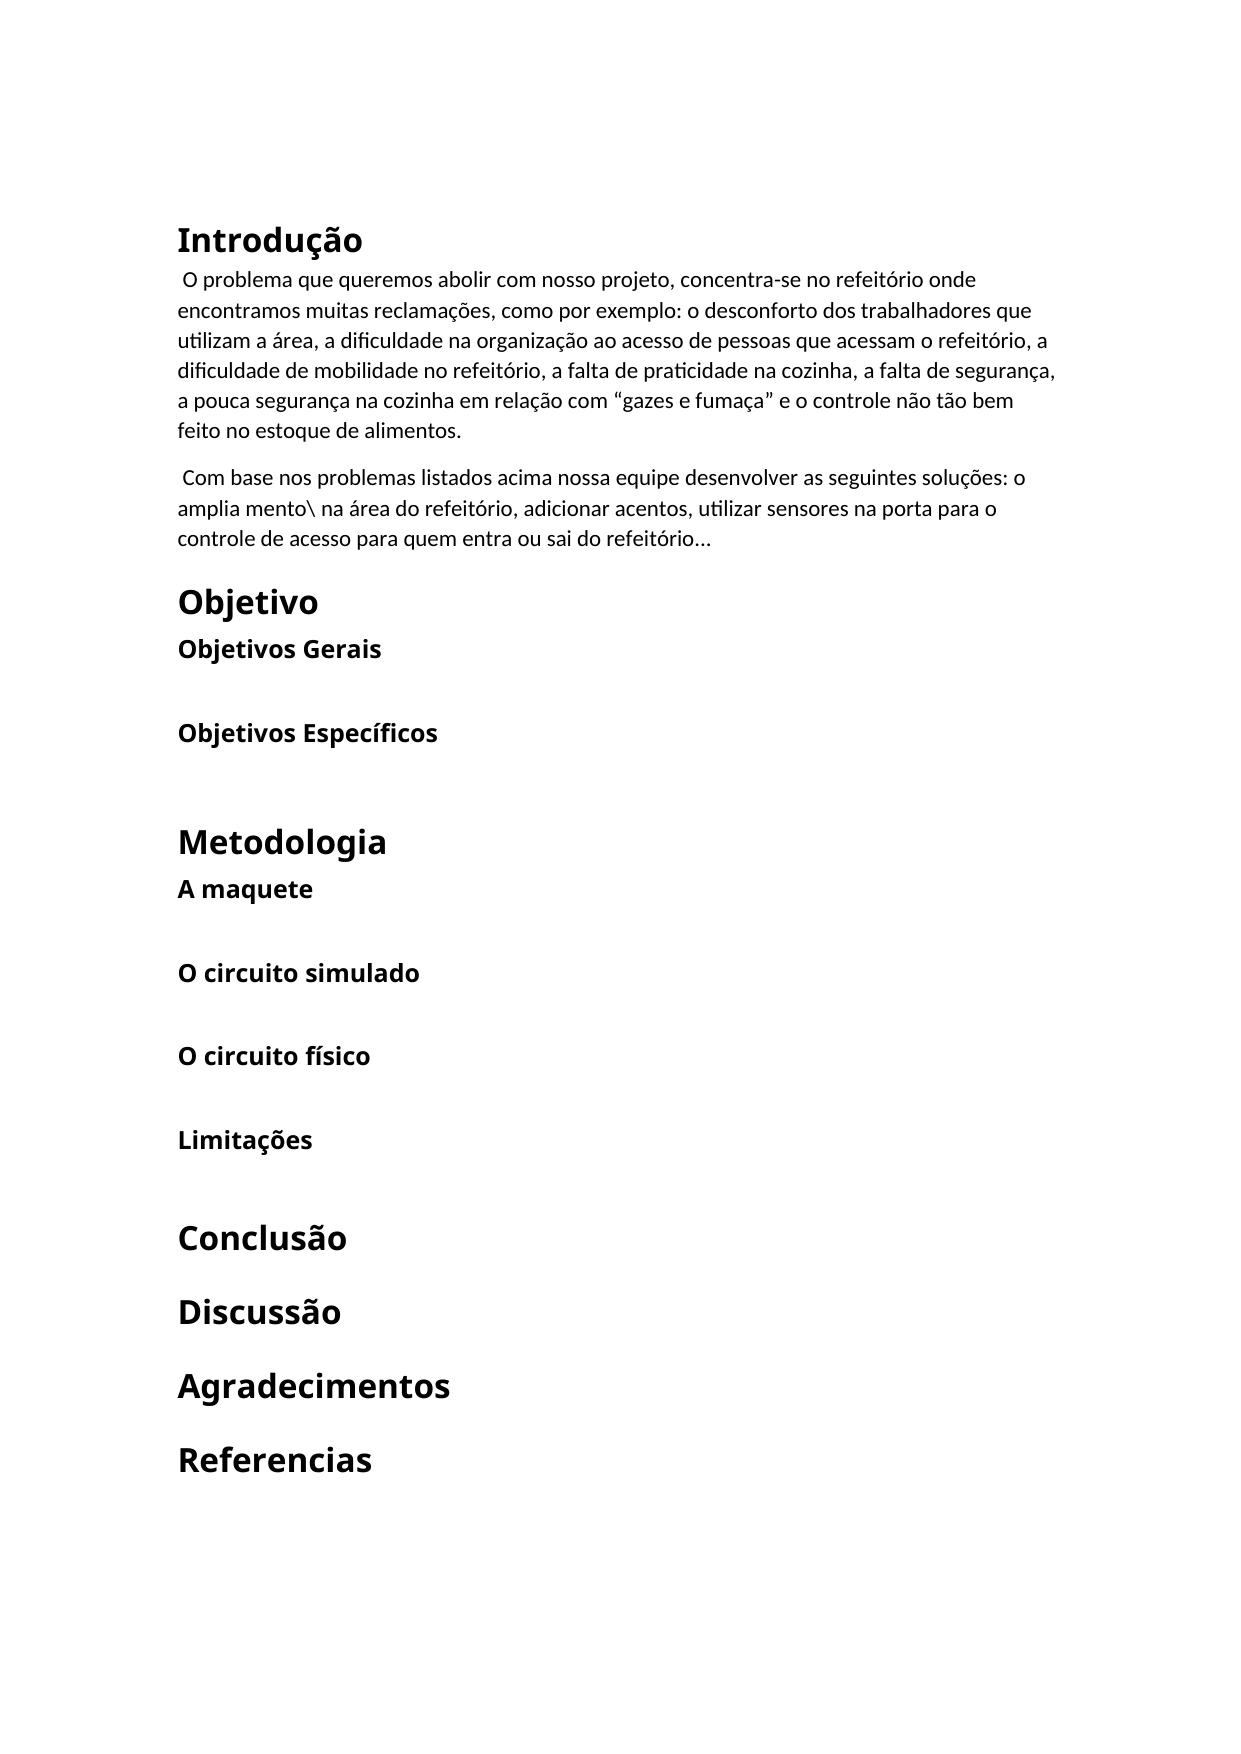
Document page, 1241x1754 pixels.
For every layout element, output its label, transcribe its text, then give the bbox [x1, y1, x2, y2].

subtitle Objetivos Específicos [177, 716, 1063, 750]
subtitle Agradecimentos [177, 1362, 1063, 1408]
subtitle O circuito físico [177, 1039, 1063, 1073]
text Com base nos problemas listados acima nossa equipe desenvolver as seguintes soluções: o amplia mento\ na área do refeitório, adicionar acentos, utilizar sensores na porta para o controle de acesso para quem entra ou sai do refeitório... [177, 463, 1063, 552]
subtitle Limitações [177, 1123, 1063, 1157]
subtitle Objetivos Gerais [177, 632, 1063, 666]
subtitle Conclusão [177, 1214, 1063, 1260]
subtitle A maquete [177, 872, 1063, 906]
text O problema que queremos abolir com nosso projeto, concentra-se no refeitório onde encontramos muitas reclamações, como por exemplo: o desconforto dos trabalhadores que utilizam a área, a dificuldade na organização ao acesso de pessoas que acessam o refeitório, a dificuldade de mobilidade no refeitório, a falta de praticidade na cozinha, a falta de segurança, a pouca segurança na cozinha em relação com “gazes e fumaça” e o controle não tão bem feito no estoque de alimentos. [177, 266, 1063, 444]
subtitle Referencias [177, 1436, 1063, 1482]
subtitle Metodologia [177, 818, 1063, 864]
subtitle Discussão [177, 1288, 1063, 1334]
subtitle Introdução [177, 217, 1063, 262]
subtitle Objetivo [177, 579, 1063, 624]
subtitle O circuito simulado [177, 955, 1063, 989]
